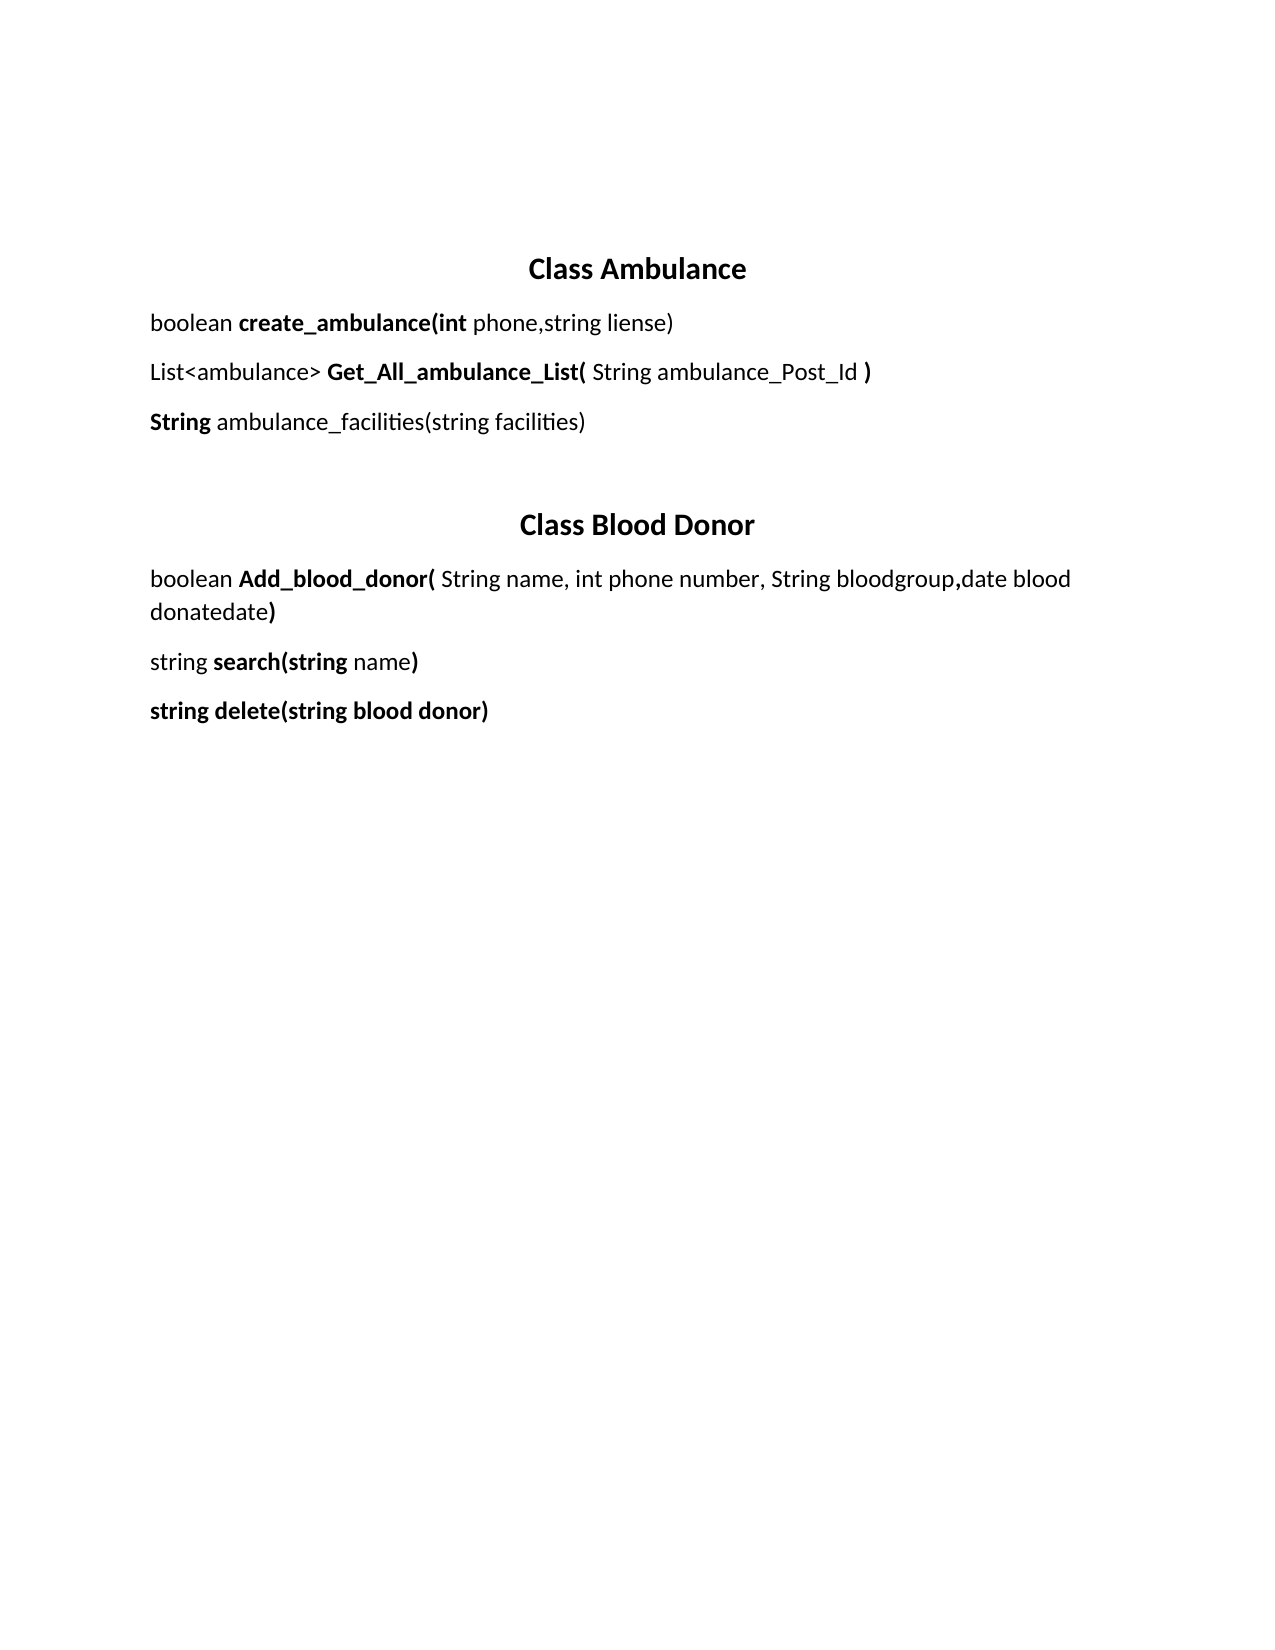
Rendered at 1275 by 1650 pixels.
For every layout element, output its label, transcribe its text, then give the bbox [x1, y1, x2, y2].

text string delete(string blood donor) [150, 695, 1125, 726]
text boolean Add_blood_donor( String name, int phone number, String bloodgroup,date blood donatedate) [150, 563, 1125, 627]
text Class Blood Donor [150, 505, 1125, 543]
text String ambulance_facilities(string facilities) [150, 406, 1125, 437]
text List<ambulance> Get_All_ambulance_List( String ambulance_Post_Id ) [150, 357, 1125, 387]
text string search(string name) [150, 646, 1125, 676]
text Class Ambulance [150, 249, 1125, 287]
text boolean create_ambulance(int phone,string liense) [150, 307, 1125, 337]
